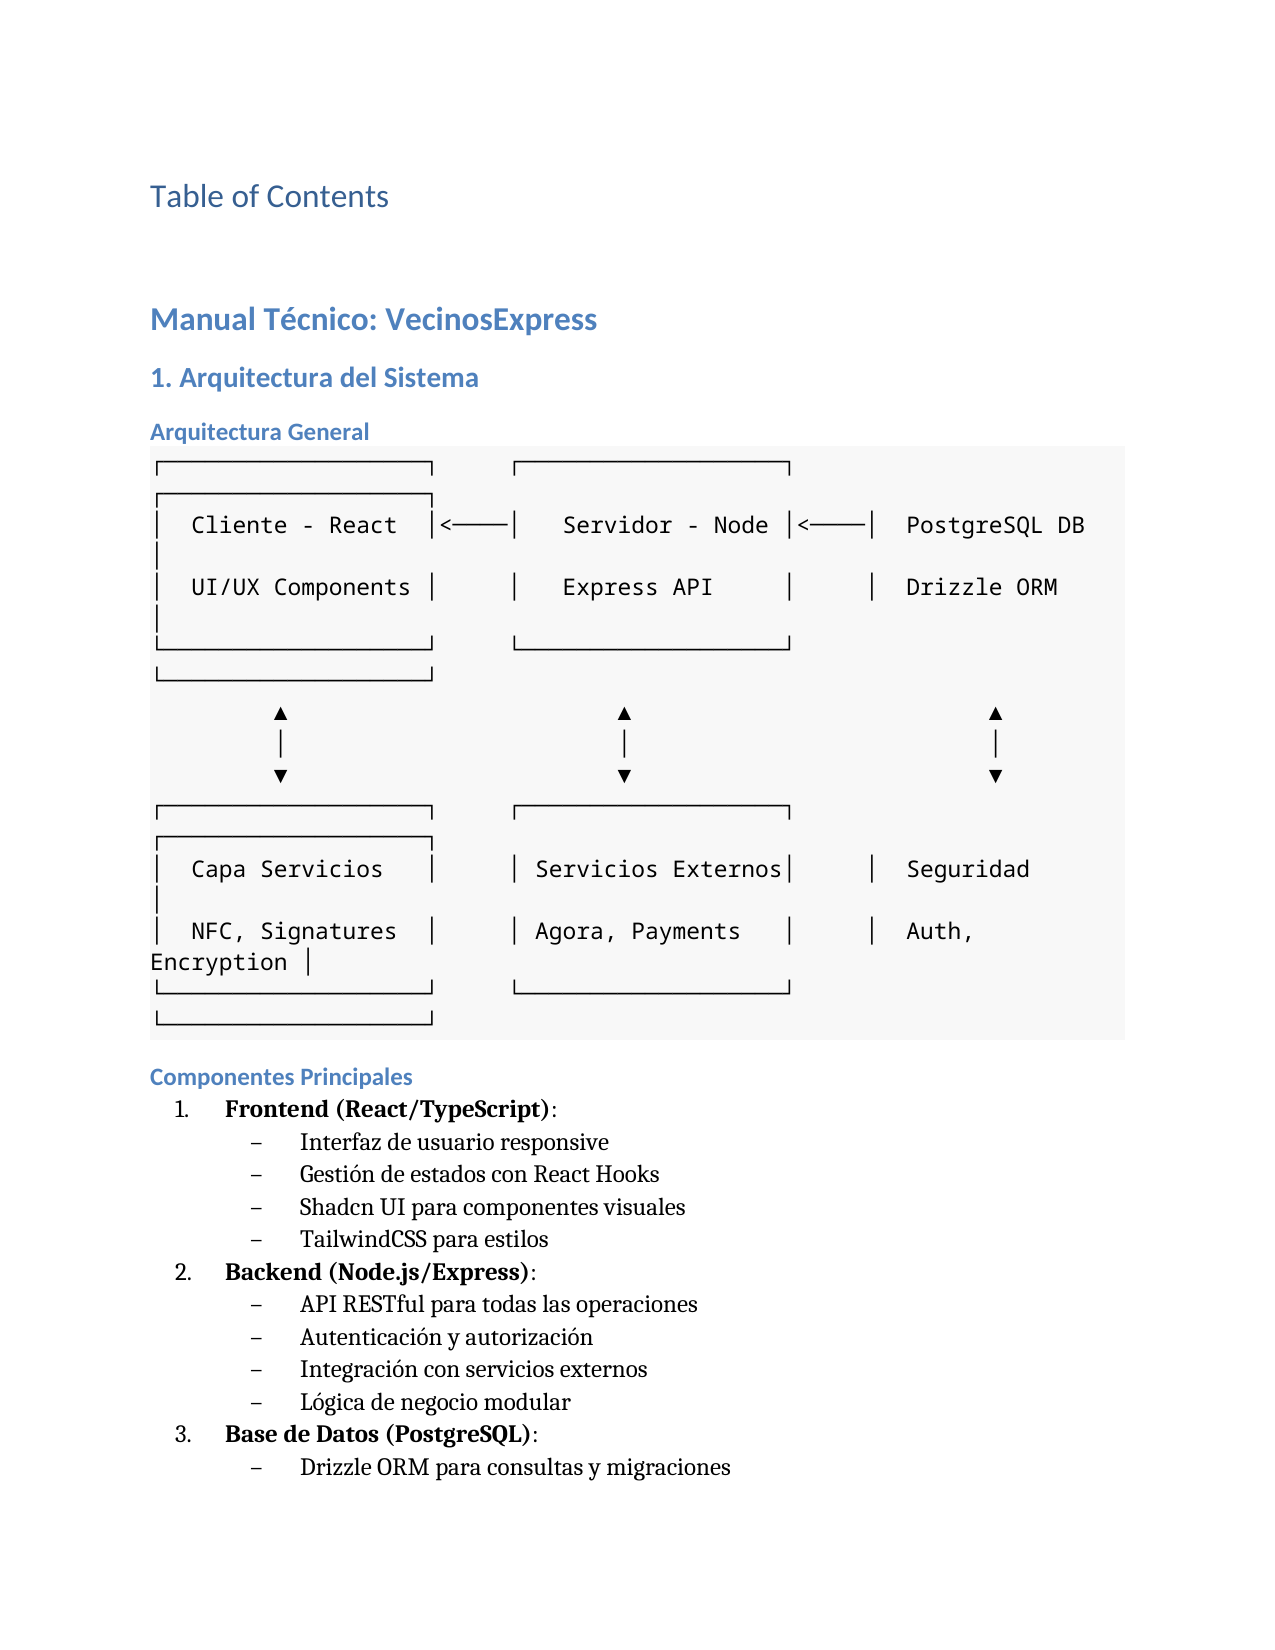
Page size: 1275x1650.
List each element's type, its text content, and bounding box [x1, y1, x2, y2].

list Gestión de estados con React Hooks [250, 1160, 1125, 1189]
subtitle Componentes Principales [150, 1061, 1125, 1091]
list API RESTful para todas las operaciones [250, 1290, 1125, 1319]
text ┌───────────────────┐ ┌───────────────────┐ ┌───────────────────┐ │ Cliente - React │<────│ Servidor - Node │<────│ PostgreSQL DB │ │ UI/UX Components │ │ Express API │ │ Drizzle ORM │ └───────────────────┘ └───────────────────┘ └───────────────────┘ ▲ ▲ ▲ │ │ │ ▼ ▼ ▼ ┌───────────────────┐ ┌───────────────────┐ ┌───────────────────┐ │ Capa Servicios │ │ Servicios Externos│ │ Seguridad │ │ NFC, Signatures │ │ Agora, Payments │ │ Auth, Encryption │ └───────────────────┘ └───────────────────┘ └───────────────────┘ [150, 446, 1125, 1040]
subtitle Manual Técnico: VecinosExpress [150, 298, 1125, 338]
list Shadcn UI para componentes visuales [250, 1193, 1125, 1221]
list Interfaz de usuario responsive [250, 1128, 1125, 1156]
list Frontend (React/TypeScript): [175, 1095, 1125, 1124]
subtitle Arquitectura General [150, 416, 1125, 446]
list Integración con servicios externos [250, 1355, 1125, 1384]
list Lógica de negocio modular [250, 1388, 1125, 1416]
subtitle 1. Arquitectura del Sistema [150, 359, 1125, 395]
list Drizzle ORM para consultas y migraciones [250, 1453, 1125, 1481]
list Backend (Node.js/Express): [175, 1258, 1125, 1286]
list Base de Datos (PostgreSQL): [175, 1420, 1125, 1449]
list TailwindCSS para estilos [250, 1225, 1125, 1254]
list Autenticación y autorización [250, 1323, 1125, 1351]
